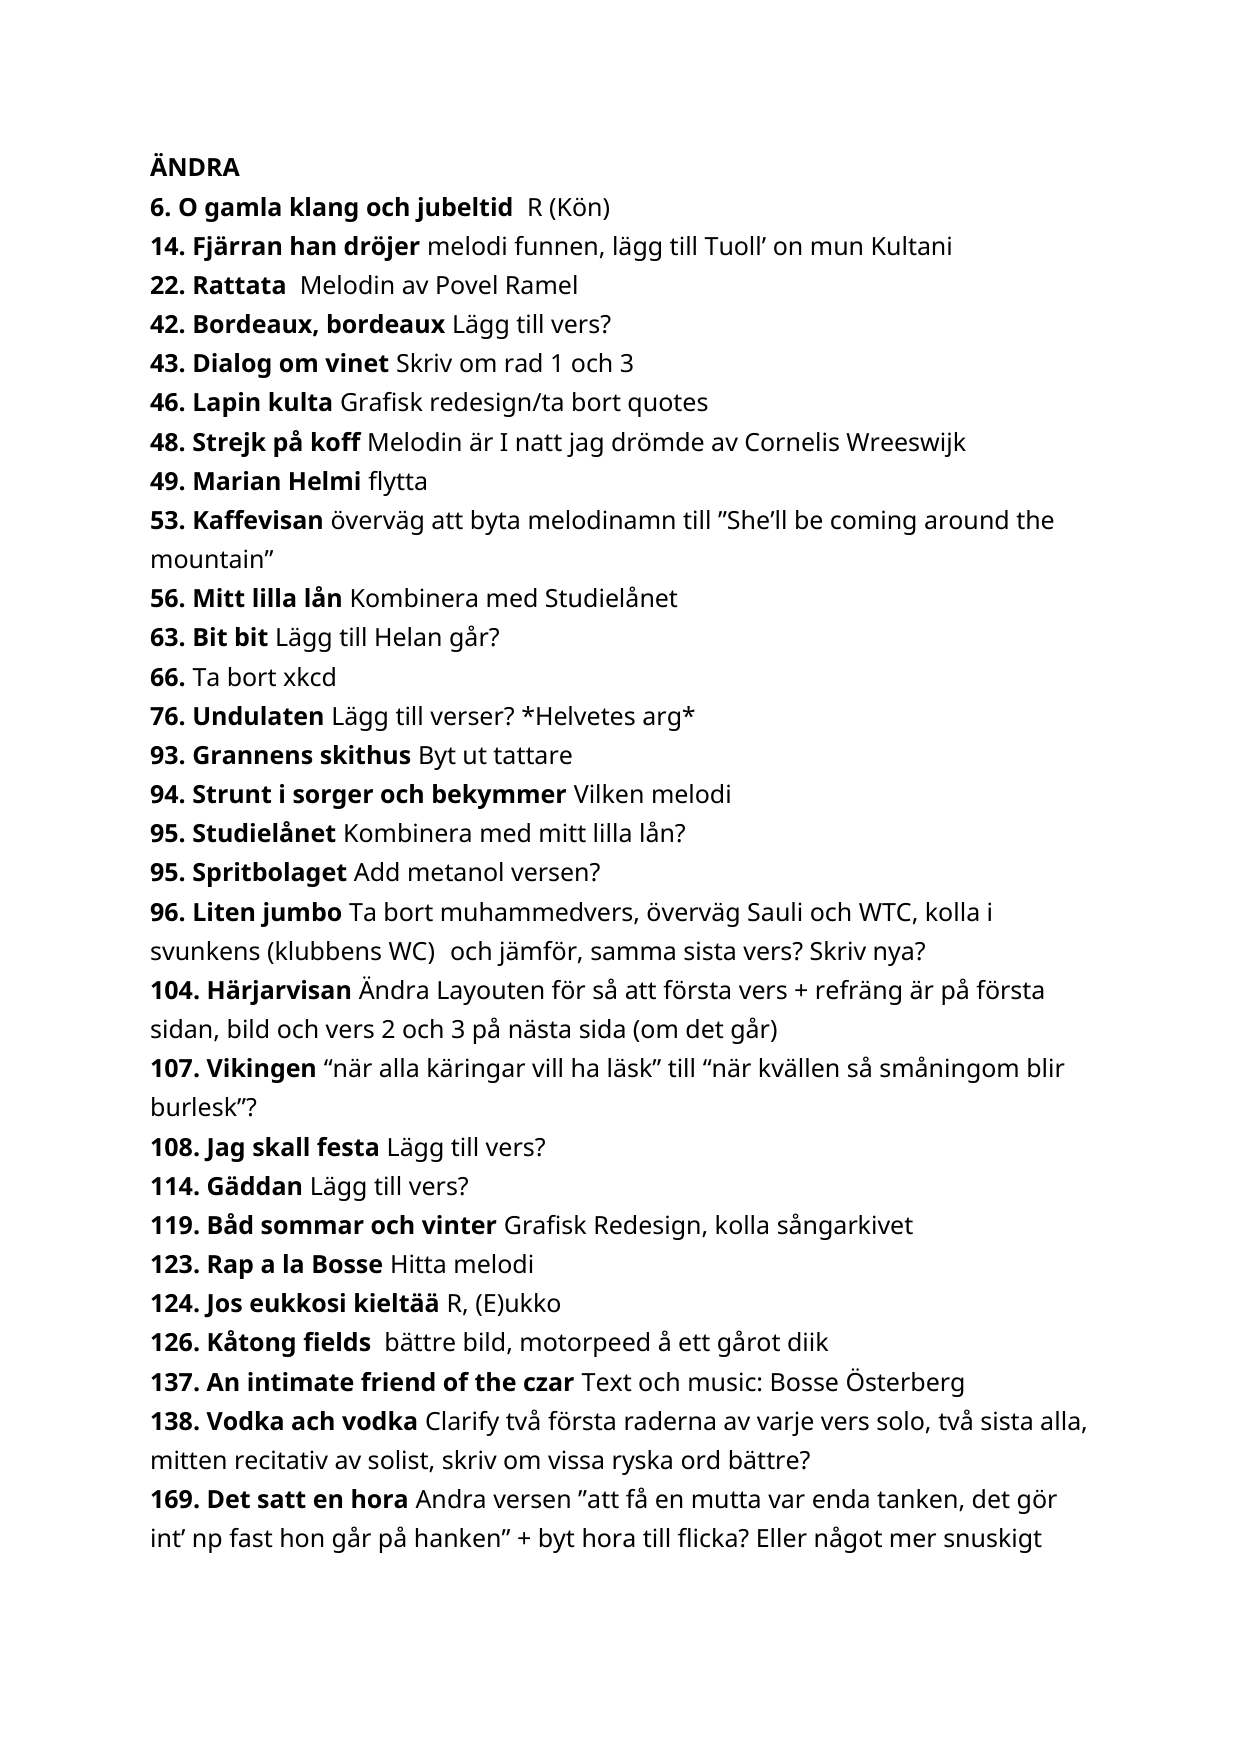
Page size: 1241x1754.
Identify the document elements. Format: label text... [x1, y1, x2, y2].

text 126. Kåtong fields bättre bild, motorpeed å ett gårot diik [150, 1325, 1090, 1359]
text 123. Rap a la Bosse Hitta melodi [150, 1247, 1090, 1281]
text 42. Bordeaux, bordeaux Lägg till vers? [150, 307, 1090, 341]
text 48. Strejk på koff Melodin är I natt jag drömde av Cornelis Wreeswijk [150, 424, 1090, 458]
text 22. Rattata Melodin av Povel Ramel [150, 267, 1090, 302]
text 114. Gäddan Lägg till vers? [150, 1168, 1090, 1202]
text 66. Ta bort xkcd [150, 659, 1090, 693]
text 104. Härjarvisan Ändra Layouten för så att första vers + refräng är på första sidan, bild och vers 2 och 3 på nästa sida (om det går) [150, 972, 1090, 1046]
text 53. Kaffevisan överväg att byta melodinamn till ”She’ll be coming around the mountain” [150, 502, 1090, 576]
text 96. Liten jumbo Ta bort muhammedvers, överväg Sauli och WTC, kolla i svunkens (klubbens WC) och jämför, samma sista vers? Skriv nya? [150, 894, 1090, 967]
text 107. Vikingen “när alla käringar vill ha läsk” till “när kvällen så småningom blir burlesk”? [150, 1051, 1090, 1124]
text 93. Grannens skithus Byt ut tattare [150, 737, 1090, 772]
text 14. Fjärran han dröjer melodi funnen, lägg till Tuoll’ on mun Kultani [150, 228, 1090, 262]
text 169. Det satt en hora Andra versen ”att få en mutta var enda tanken, det gör int’ np fast hon går på hanken” + byt hora till flicka? Eller något mer snuskigt [150, 1482, 1090, 1555]
text 43. Dialog om vinet Skriv om rad 1 och 3 [150, 346, 1090, 380]
text 76. Undulaten Lägg till verser? *Helvetes arg* [150, 698, 1090, 732]
text 119. Båd sommar och vinter Grafisk Redesign, kolla sångarkivet [150, 1207, 1090, 1242]
text 46. Lapin kulta Grafisk redesign/ta bort quotes [150, 385, 1090, 419]
text 138. Vodka ach vodka Clarify två första raderna av varje vers solo, två sista alla, mitten recitativ av solist, skriv om vissa ryska ord bättre? [150, 1403, 1090, 1477]
text 63. Bit bit Lägg till Helan går? [150, 620, 1090, 654]
text 95. Studielånet Kombinera med mitt lilla lån? [150, 816, 1090, 850]
text 49. Marian Helmi flytta [150, 463, 1090, 497]
text 94. Strunt i sorger och bekymmer Vilken melodi [150, 777, 1090, 811]
text 56. Mitt lilla lån Kombinera med Studielånet [150, 581, 1090, 615]
text 108. Jag skall festa Lägg till vers? [150, 1129, 1090, 1163]
text ÄNDRA [150, 150, 1090, 184]
text 137. An intimate friend of the czar Text och music: Bosse Österberg [150, 1364, 1090, 1398]
text 6. O gamla klang och jubeltid R (Kön) [150, 189, 1090, 223]
text 95. Spritbolaget Add metanol versen? [150, 855, 1090, 889]
text 124. Jos eukkosi kieltää R, (E)ukko [150, 1286, 1090, 1320]
